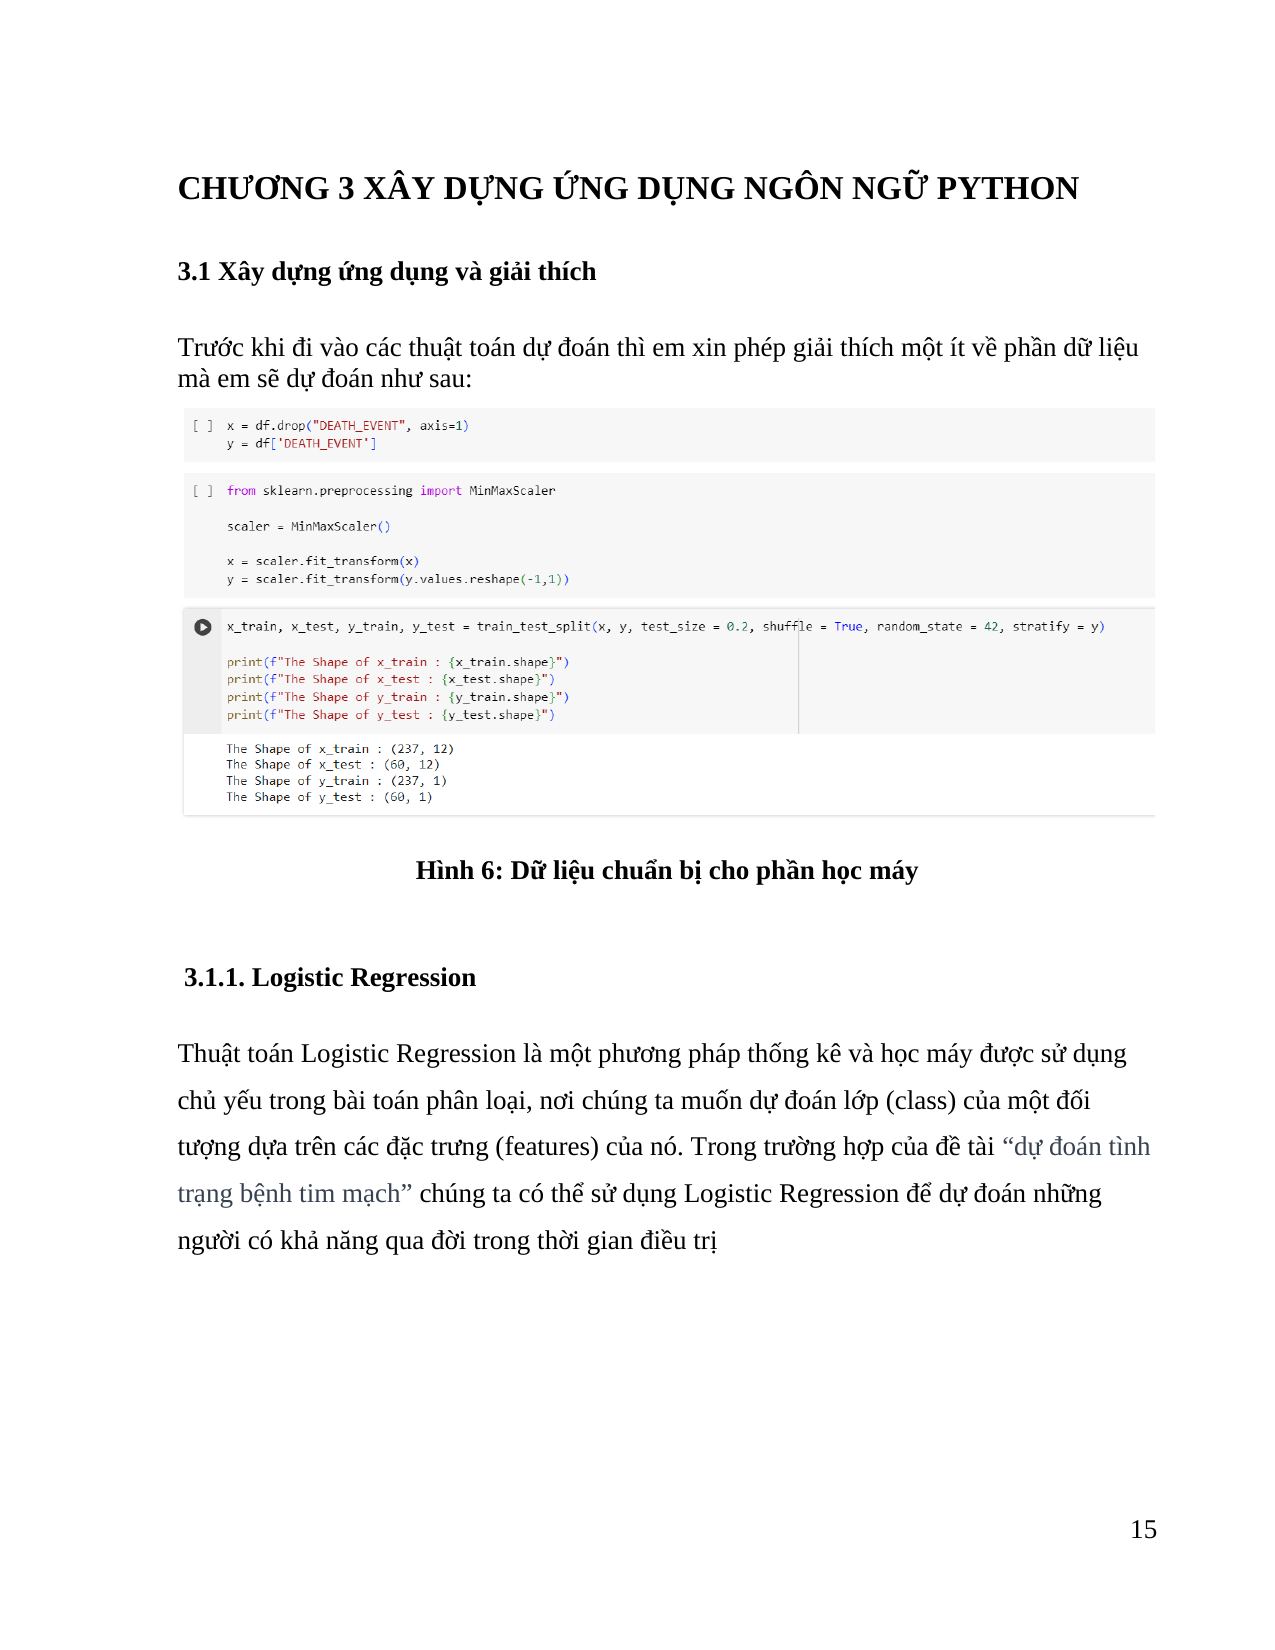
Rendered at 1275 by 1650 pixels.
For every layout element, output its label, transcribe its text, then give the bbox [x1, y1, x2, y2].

subtitle CHƯƠNG 3 XÂY DỰNG ỨNG DỤNG NGÔN NGỮ PYTHON [177, 168, 1157, 206]
text Trước khi đi vào các thuật toán dự đoán thì em xin phép giải thích một ít về phần dữ liệu mà em sẽ dự đoán như sau: [177, 331, 1157, 393]
text Thuật toán Logistic Regression là một phương pháp thống kê và học máy được sử dụng chủ yếu trong bài toán phân loại, nơi chúng ta muốn dự đoán lớp (class) của một đối tượng dựa trên các đặc trưng (features) của nó. Trong trường hợp của đề tài “dự đoán tình trạng bệnh tim mạch” chúng ta có thể sử dụng Logistic Regression để dự đoán những người có khả năng qua đời trong thời gian điều trị [177, 1037, 1157, 1255]
subtitle 3.1.1. Logistic Regression [177, 961, 1157, 992]
picture [177, 392, 1156, 824]
text Hình 6: Dữ liệu chuẩn bị cho phần học máy [177, 854, 1157, 885]
subtitle 3.1 Xây dựng ứng dụng và giải thích [177, 255, 1157, 286]
